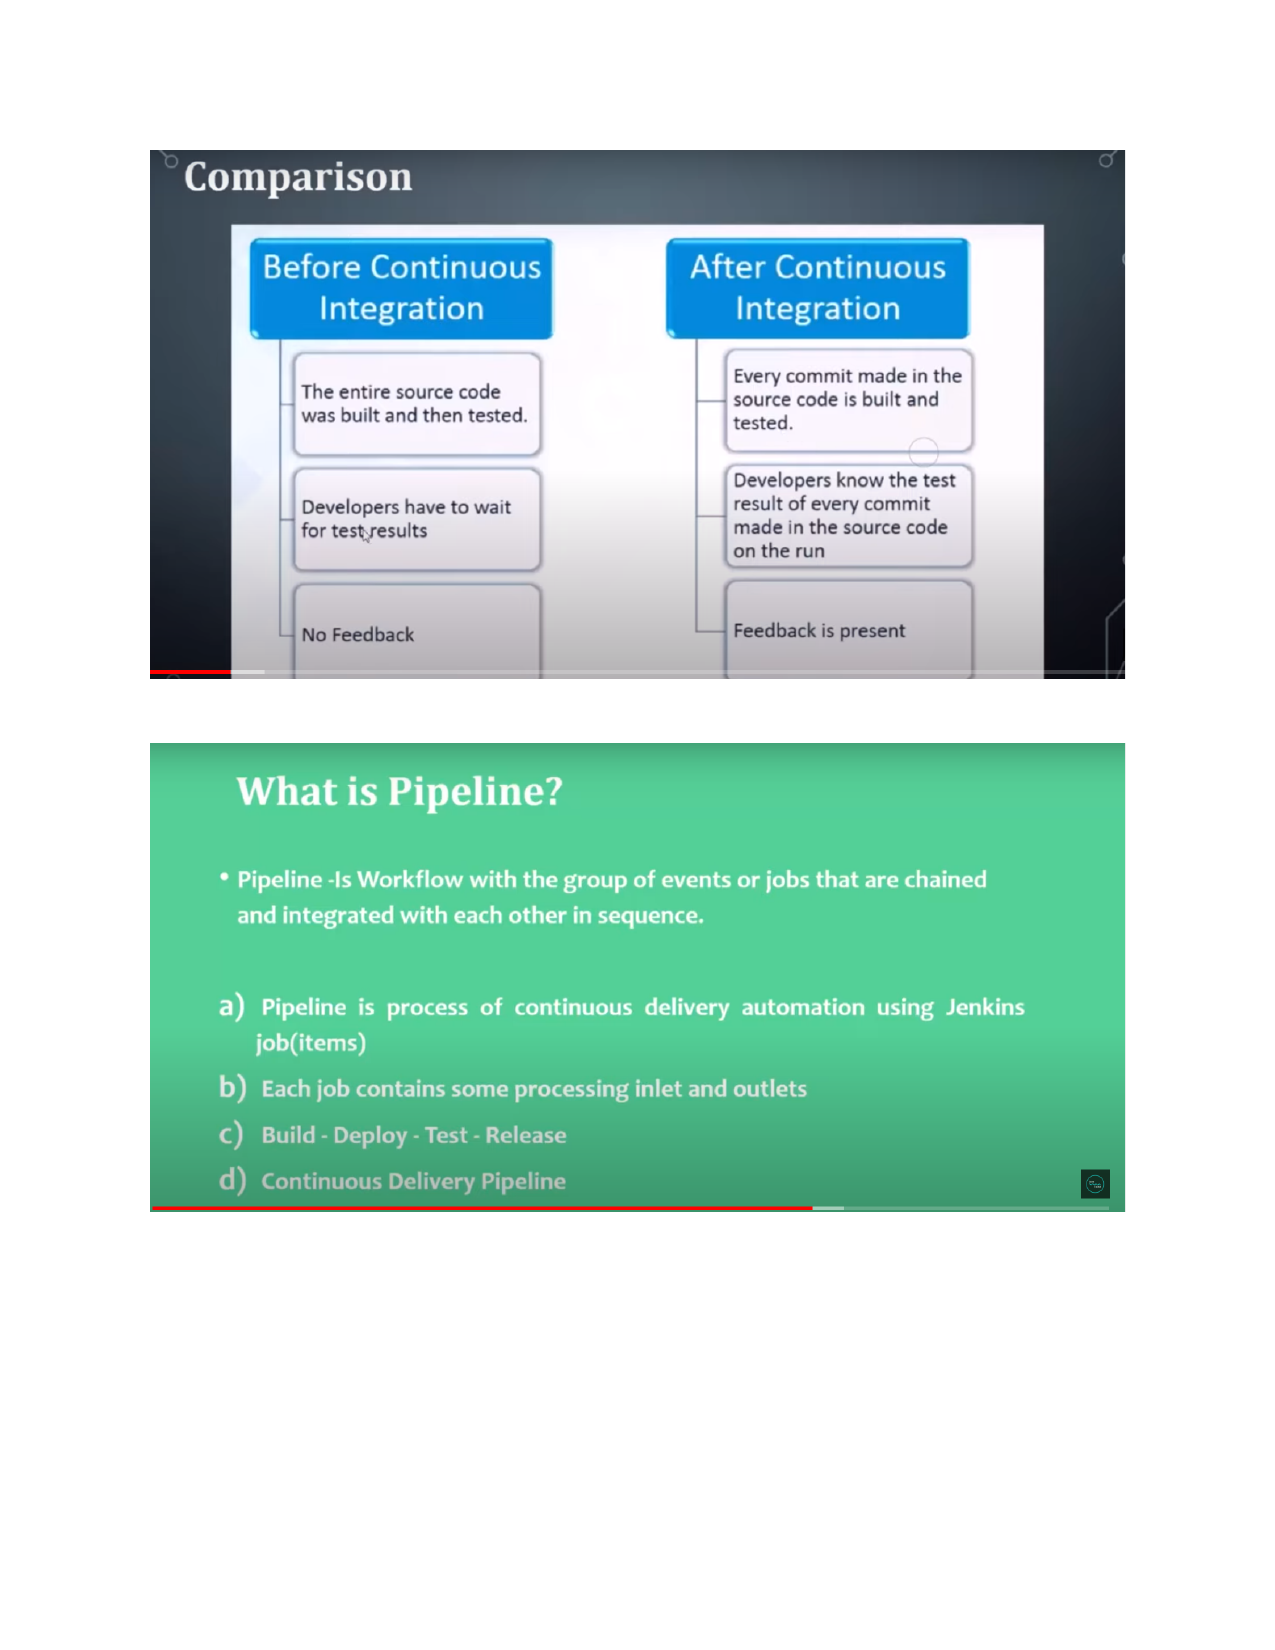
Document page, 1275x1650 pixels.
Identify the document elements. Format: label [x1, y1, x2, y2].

picture [150, 743, 1125, 1212]
picture [150, 150, 1125, 679]
